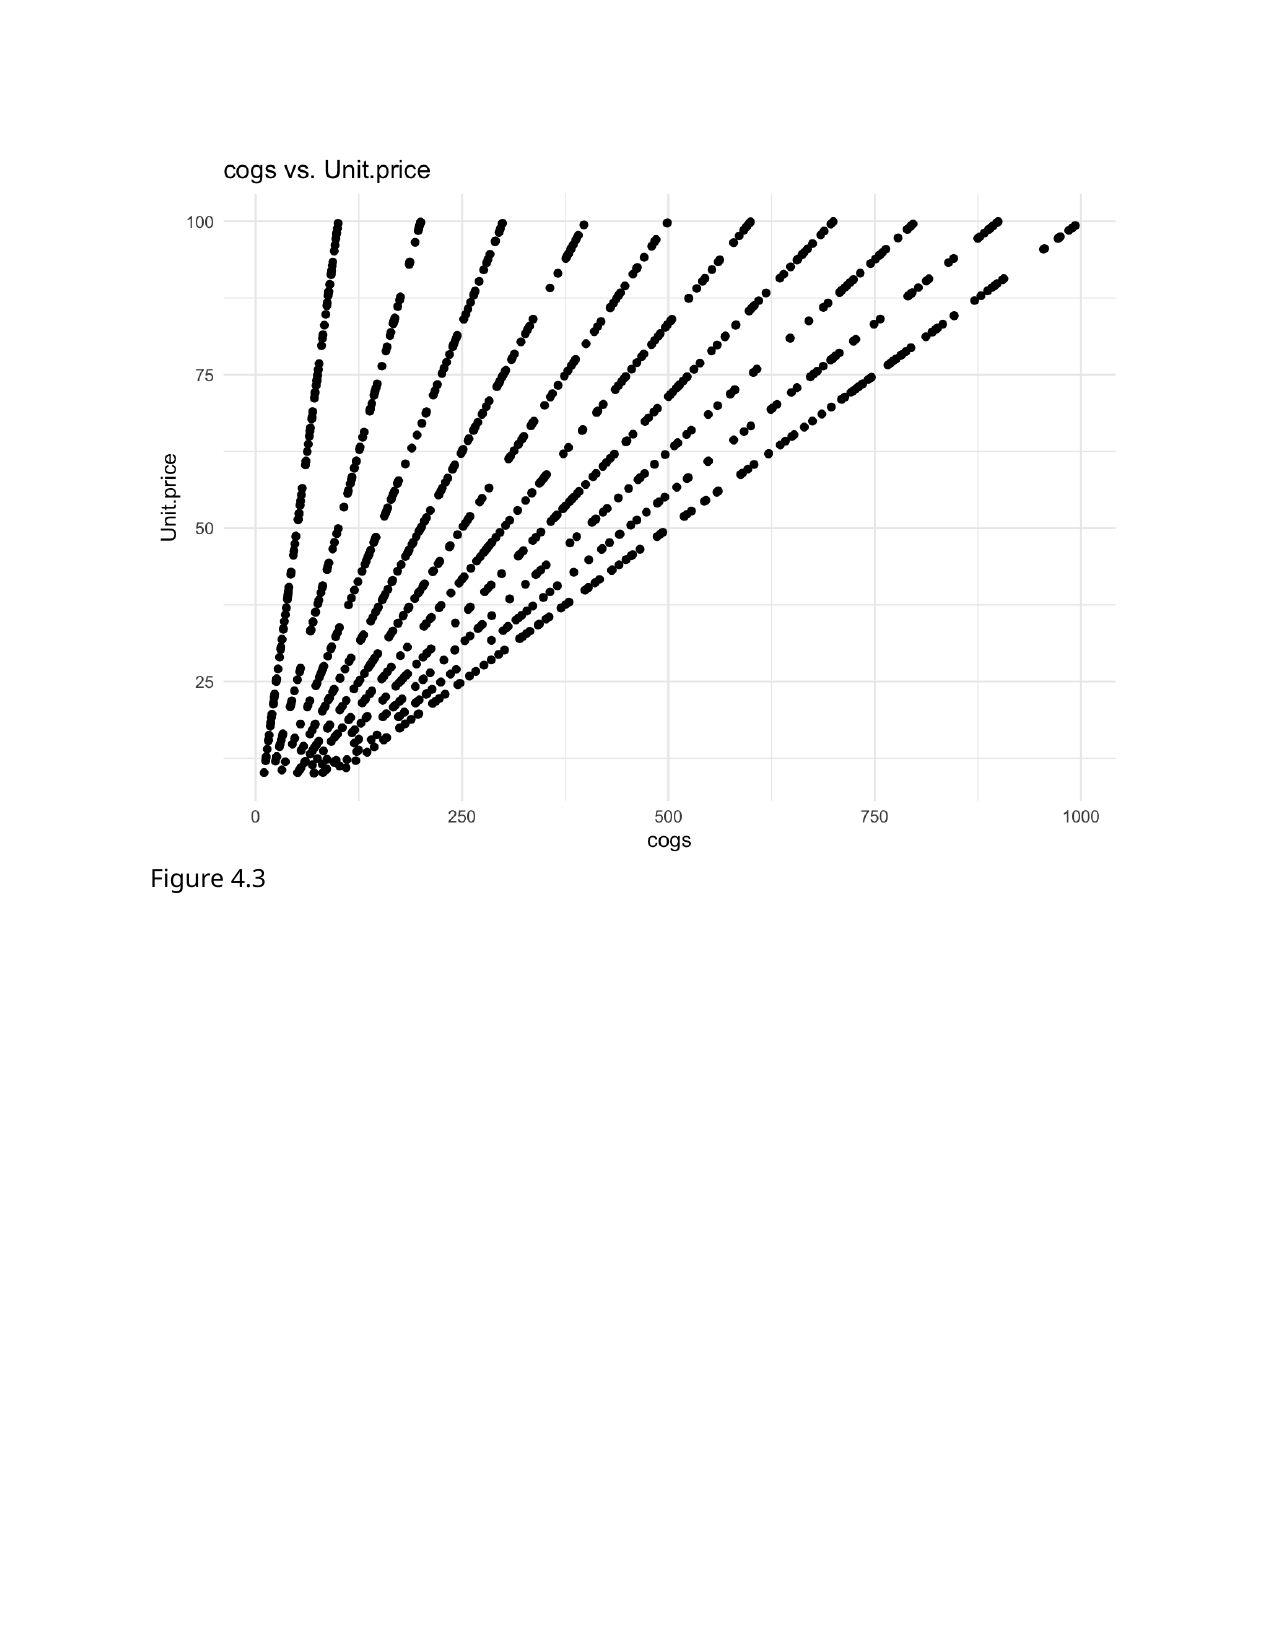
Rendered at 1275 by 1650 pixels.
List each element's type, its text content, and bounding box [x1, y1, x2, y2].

text Figure 4.3 [150, 861, 1125, 895]
picture [150, 150, 1125, 861]
